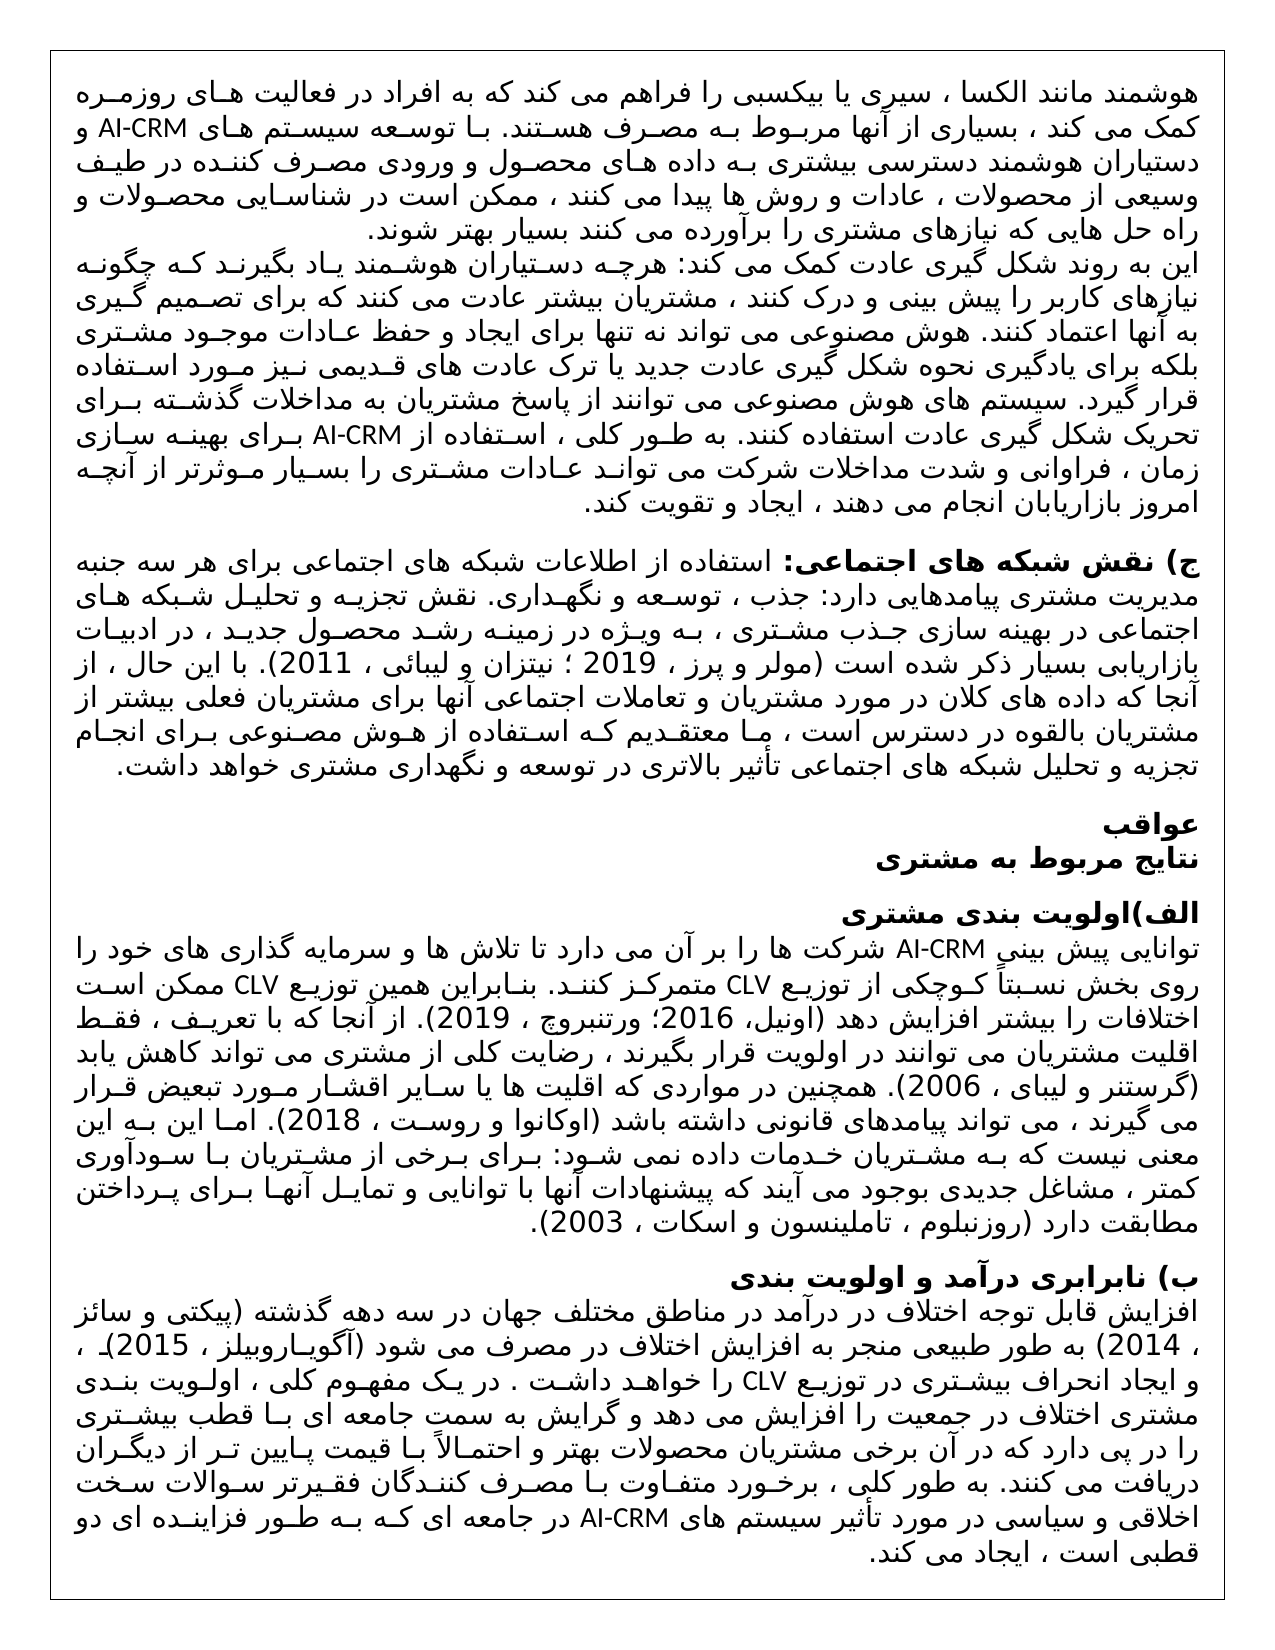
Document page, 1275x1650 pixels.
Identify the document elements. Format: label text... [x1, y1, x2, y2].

text توانایی پیش بینی AI-CRM شرکت ها را بر آن می دارد تا تلاش ها و سرمایه گذاری های خود را روی بخش نسبتاً کوچکی از توزیع CLV متمرکز کنند. بنابراین همین توزیع CLV ممکن است اختلافات را بیشتر افزایش دهد (اونيل، 2016؛ ورتنبروچ ، 2019). از آنجا که با تعریف ، فقط اقلیت مشتریان می توانند در اولویت قرار بگیرند ، رضایت کلی از مشتری می تواند کاهش یابد (گرستنر و لیبای ، 2006). همچنین در مواردی که اقلیت ها یا سایر اقشار مورد تبعیض قرار می گیرند ، می تواند پیامدهای قانونی داشته باشد (اوکانوا و روست ، 2018). اما این به این معنی نیست که به مشتریان خدمات داده نمی شود: برای برخی از مشتریان با سودآوری کمتر ، مشاغل جدیدی بوجود می آیند که پیشنهادات آنها با توانایی و تمایل آنها برای پرداختن مطابقت دارد (روزنبلوم ، تاملینسون و اسکات ، 2003). [75, 930, 1200, 1239]
text ج) نقش شبکه های اجتماعی: استفاده از اطلاعات شبکه های اجتماعی برای هر سه جنبه مدیریت مشتری پیامدهایی دارد: جذب ، توسعه و نگهداری. نقش تجزیه و تحلیل شبکه های اجتماعی در بهینه سازی جذب مشتری ، به ویژه در زمینه رشد محصول جدید ، در ادبیات بازاریابی بسیار ذکر شده است (مولر و پرز ، 2019 ؛ نیتزان و لیبائی ، 2011). با این حال ، از آنجا که داده های کلان در مورد مشتریان و تعاملات اجتماعی آنها برای مشتریان فعلی بیشتر از مشتریان بالقوه در دسترس است ، ما معتقدیم که استفاده از هوش مصنوعی برای انجام تجزیه و تحلیل شبکه های اجتماعی تأثیر بالاتری در توسعه و نگهداری مشتری خواهد داشت. [75, 545, 1200, 782]
text افزایش قابل توجه اختلاف در درآمد در مناطق مختلف جهان در سه دهه گذشته (پیکتی و سائز ، 2014) به طور طبیعی منجر به افزایش اختلاف در مصرف می شود (آگویاروبيلز ، 2015) ، و ایجاد انحراف بیشتری در توزیع CLV را خواهد داشت . در یک مفهوم کلی ، اولویت بندی مشتری اختلاف در جمعیت را افزایش می دهد و گرایش به سمت جامعه ای با قطب بیشتری را در پی دارد که در آن برخی مشتریان محصولات بهتر و احتمالاً با قیمت پایین تر از دیگران دریافت می کنند. به طور کلی ، برخورد متفاوت با مصرف کنندگان فقیرتر سوالات سخت اخلاقی و سیاسی در مورد تأثیر سیستم های AI-CRM در جامعه ای که به طور فزاینده ای دو قطبی است ، ایجاد می کند. [75, 1294, 1200, 1569]
text این به روند شکل گیری عادت کمک می کند: هرچه دستیاران هوشمند یاد بگیرند که چگونه نیازهای کاربر را پیش بینی و درک کنند ، مشتریان بیشتر عادت می کنند که برای تصمیم گیری به آنها اعتماد کنند. هوش مصنوعی می تواند نه تنها برای ایجاد و حفظ عادات موجود مشتری بلکه برای یادگیری نحوه شکل گیری عادت جدید یا ترک عادت های قدیمی نیز مورد استفاده قرار گیرد. سیستم های هوش مصنوعی می توانند از پاسخ مشتریان به مداخلات گذشته برای تحریک شکل گیری عادت استفاده کنند. به طور کلی ، استفاده از AI-CRM برای بهینه سازی زمان ، فراوانی و شدت مداخلات شرکت می تواند عادات مشتری را بسیار موثرتر از آنچه امروز بازاریابان انجام می دهند ، ایجاد و تقویت کند. [75, 246, 1200, 520]
text ب) نابرابری درآمد و اولویت بندی [75, 1260, 1200, 1294]
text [75, 75, 1200, 246]
text الف)اولویت بندی مشتری [75, 896, 1200, 930]
text نتایج مربوط به مشتری [75, 841, 1200, 875]
text عواقب [75, 807, 1200, 841]
